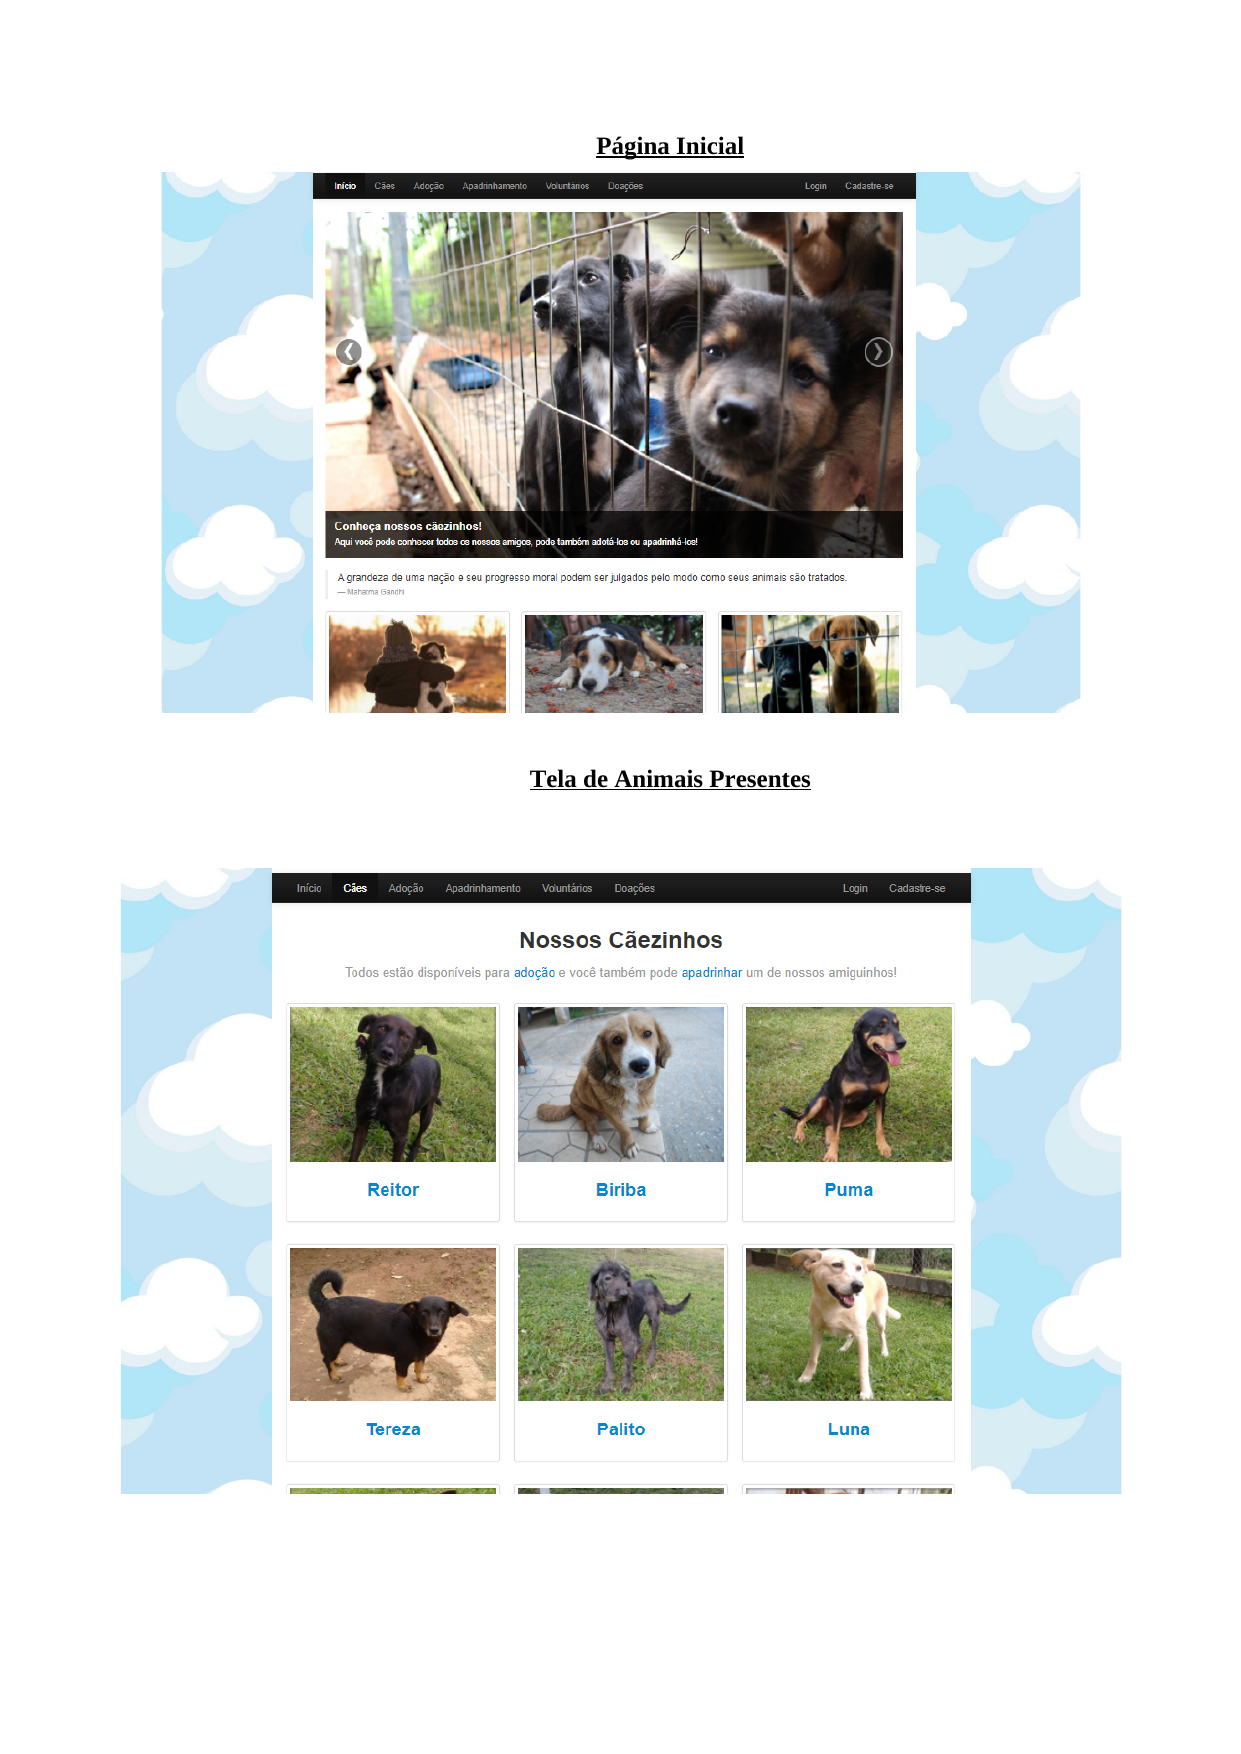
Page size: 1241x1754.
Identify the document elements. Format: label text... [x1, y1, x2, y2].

text Página Inicial [137, 131, 1203, 160]
picture [161, 172, 1081, 713]
picture [120, 868, 1122, 1494]
text Tela de Animais Presentes [137, 764, 1203, 792]
